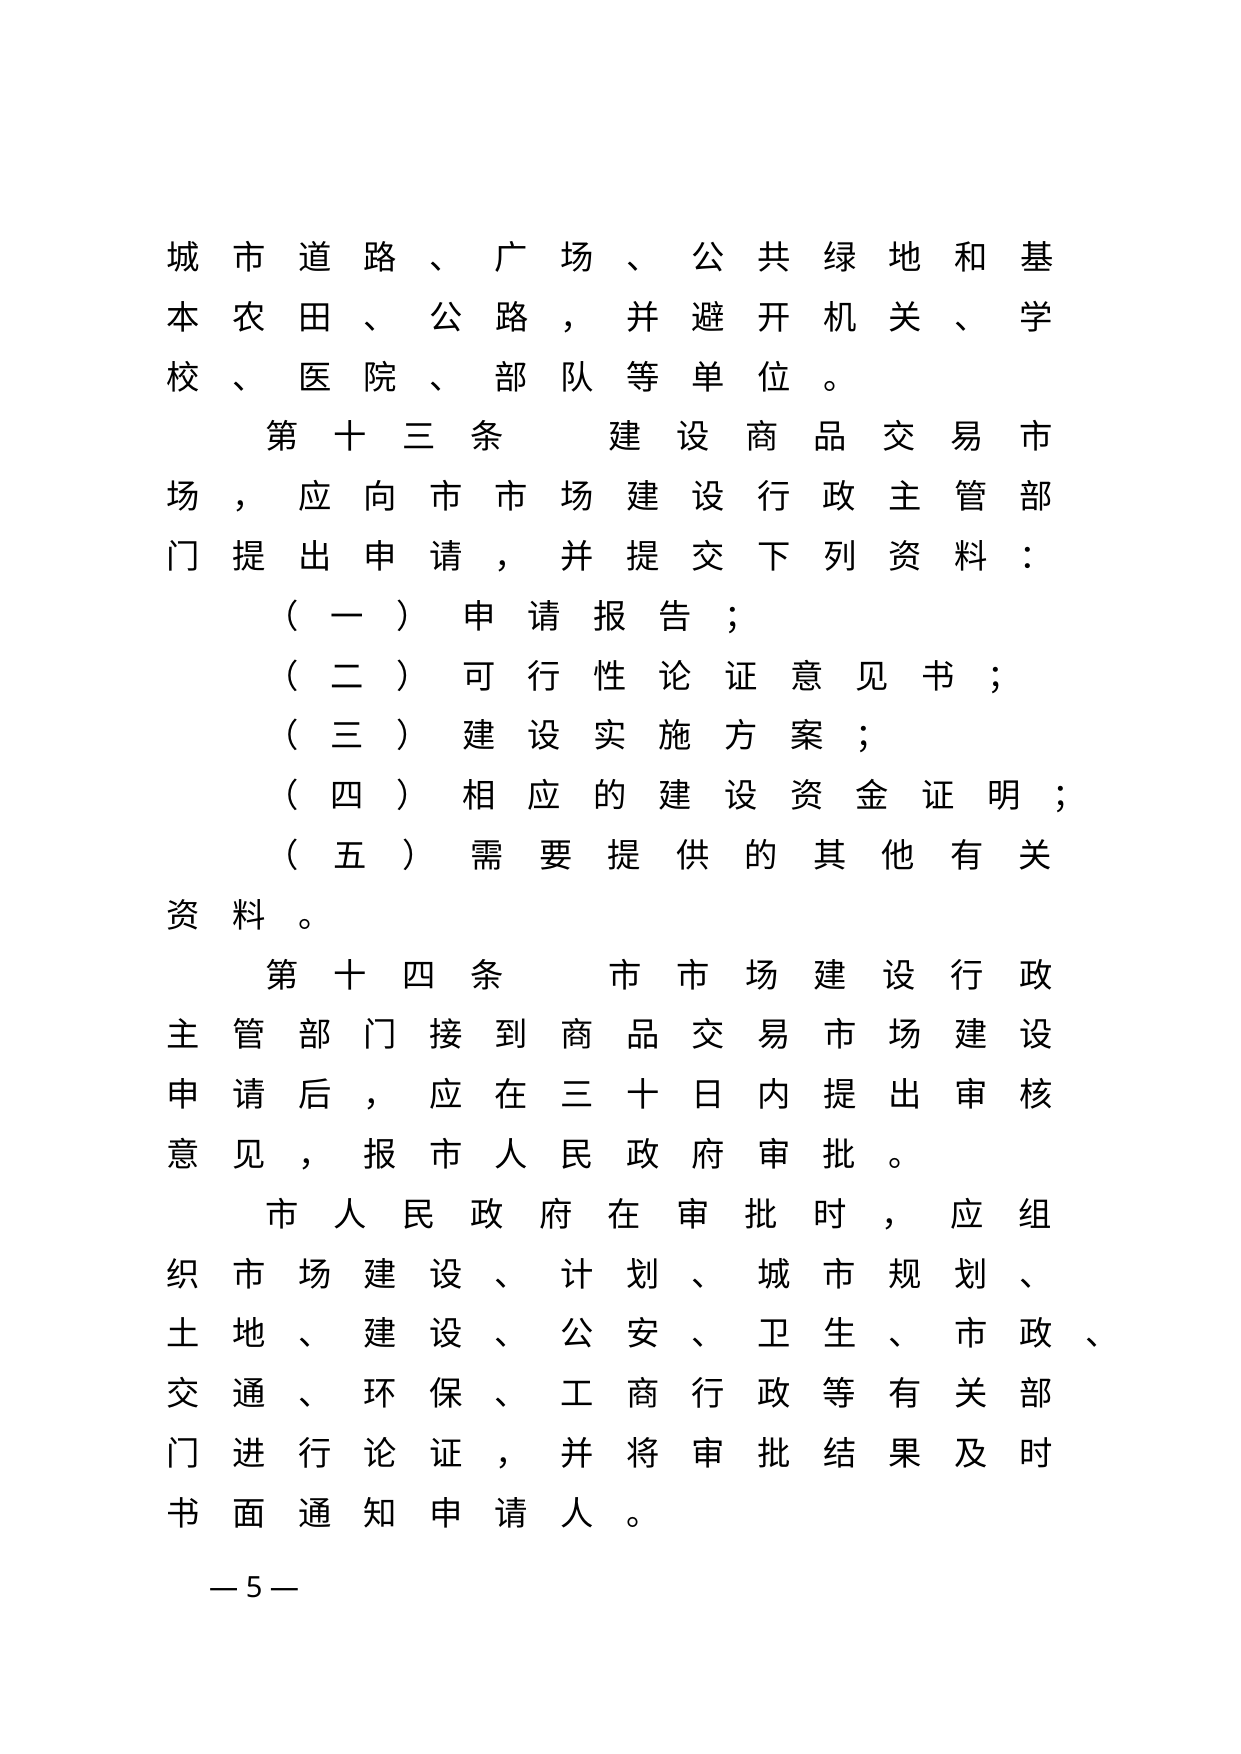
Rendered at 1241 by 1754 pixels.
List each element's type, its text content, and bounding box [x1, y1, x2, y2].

text （三）建设实施方案； [167, 703, 1085, 763]
text 第十四条 市市场建设行政主管部门接到商品交易市场建设申请后，应在三十日内提出审核意见，报市人民政府审批。 [167, 943, 1085, 1182]
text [167, 225, 1085, 404]
text （二）可行性论证意见书； [167, 644, 1085, 703]
text 市人民政府在审批时，应组织市场建设、计划、城市规划、土地、建设、公安、卫生、市政、交通、环保、工商行政等有关部门进行论证，并将审批结果及时书面通知申请人。 [167, 1182, 1085, 1541]
text （一）申请报告； [167, 584, 1085, 644]
text 第十三条 建设商品交易市场，应向市市场建设行政主管部门提出申请，并提交下列资料： [167, 404, 1085, 584]
text （四）相应的建设资金证明； [167, 763, 1085, 823]
text （五）需要提供的其他有关资料。 [167, 823, 1085, 943]
